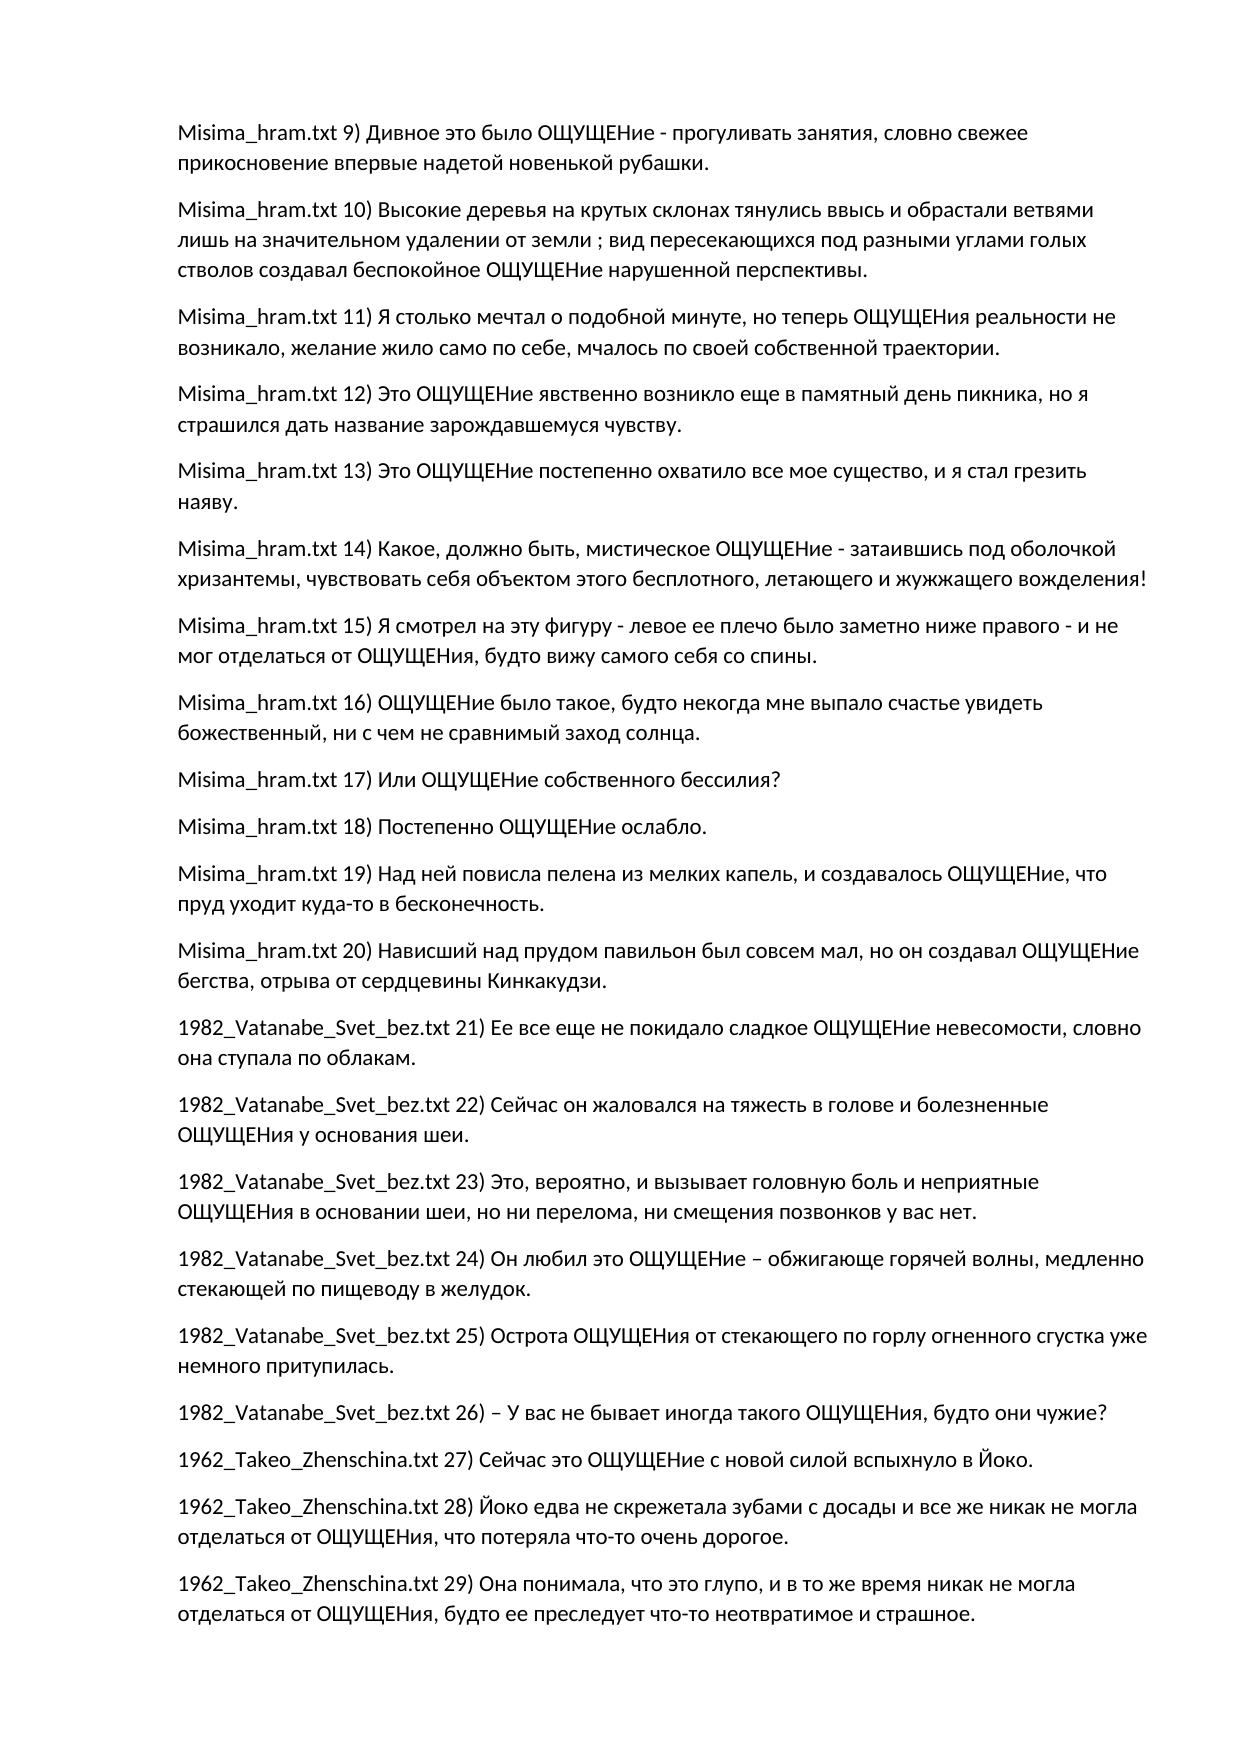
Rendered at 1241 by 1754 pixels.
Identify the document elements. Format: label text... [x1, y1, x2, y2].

text 1962_Takeo_Zhenschina.txt 29) Она понимала, что это глупо, и в то же время никак не могла отделаться от ОЩУЩЕНия, будто ее преследует что-то неотвратимое и страшное. [177, 1569, 1152, 1627]
text Misima_hram.txt 19) Над ней повисла пелена из мелких капель, и создавалось ОЩУЩЕНие, что пруд уходит куда-то в бесконечность. [177, 859, 1152, 917]
text Misima_hram.txt 13) Это ОЩУЩЕНие постепенно охватило все мое существо, и я стал грезить наяву. [177, 457, 1152, 515]
text 1982_Vatanabe_Svet_bez.txt 22) Сейчас он жаловался на тяжесть в голове и болезненные ОЩУЩЕНия у основания шеи. [177, 1090, 1152, 1148]
text Misima_hram.txt 16) ОЩУЩЕНие было такое, будто некогда мне выпало счастье увидеть божественный, ни с чем не сравнимый заход солнца. [177, 688, 1152, 746]
text 1982_Vatanabe_Svet_bez.txt 25) Острота ОЩУЩЕНия от стекающего по горлу огненного сгустка уже немного притупилась. [177, 1321, 1152, 1379]
text 1982_Vatanabe_Svet_bez.txt 23) Это, вероятно, и вызывает головную боль и неприятные ОЩУЩЕНия в основании шеи, но ни перелома, ни смещения позвонков у вас нет. [177, 1167, 1152, 1225]
text 1982_Vatanabe_Svet_bez.txt 26) – У вас не бывает иногда такого ОЩУЩЕНия, будто они чужие? [177, 1398, 1152, 1426]
text Misima_hram.txt 11) Я столько мечтал о подобной минуте, но теперь ОЩУЩЕНия реальности не возникало, желание жило само по себе, мчалось по своей собственной траектории. [177, 302, 1152, 361]
text 1982_Vatanabe_Svet_bez.txt 24) Он любил это ОЩУЩЕНие – обжигающе горячей волны, медленно стекающей по пищеводу в желудок. [177, 1244, 1152, 1302]
text 1962_Takeo_Zhenschina.txt 28) Йоко едва не скрежетала зубами с досады и все же никак не могла отделаться от ОЩУЩЕНия, что потеряла что-то очень дорогое. [177, 1492, 1152, 1550]
text 1982_Vatanabe_Svet_bez.txt 21) Ее все еще не покидало сладкое ОЩУЩЕНие невесомости, словно она ступала по облакам. [177, 1013, 1152, 1071]
text Misima_hram.txt 15) Я смотрел на эту фигуру - левое ее плечо было заметно ниже правого - и не мог отделаться от ОЩУЩЕНия, будто вижу самого себя со спины. [177, 611, 1152, 669]
text Misima_hram.txt 17) Или ОЩУЩЕНие собственного бессилия? [177, 765, 1152, 793]
text Misima_hram.txt 14) Какое, должно быть, мистическое ОЩУЩЕНие - затаившись под оболочкой хризантемы, чувствовать себя объектом этого бесплотного, летающего и жужжащего вожделения! [177, 534, 1152, 592]
text Misima_hram.txt 10) Высокие деревья на крутых склонах тянулись ввысь и обрастали ветвями лишь на значительном удалении от земли ; вид пересекающихся под разными углами голых стволов создавал беспокойное ОЩУЩЕНие нарушенной перспективы. [177, 195, 1152, 284]
text Misima_hram.txt 12) Это ОЩУЩЕНие явственно возникло еще в памятный день пикника, но я страшился дать название зарождавшемуся чувству. [177, 379, 1152, 438]
text Misima_hram.txt 18) Постепенно ОЩУЩЕНие ослабло. [177, 812, 1152, 840]
text Misima_hram.txt 20) Нависший над прудом павильон был совсем мал, но он создавал ОЩУЩЕНие бегства, отрыва от сердцевины Кинкакудзи. [177, 936, 1152, 994]
text Misima_hram.txt 9) Дивное это было ОЩУЩЕНие - прогуливать занятия, словно свежее прикосновение впервые надетой новенькой рубашки. [177, 118, 1152, 176]
text 1962_Takeo_Zhenschina.txt 27) Сейчас это ОЩУЩЕНие с новой силой вспыхнуло в Йоко. [177, 1445, 1152, 1473]
